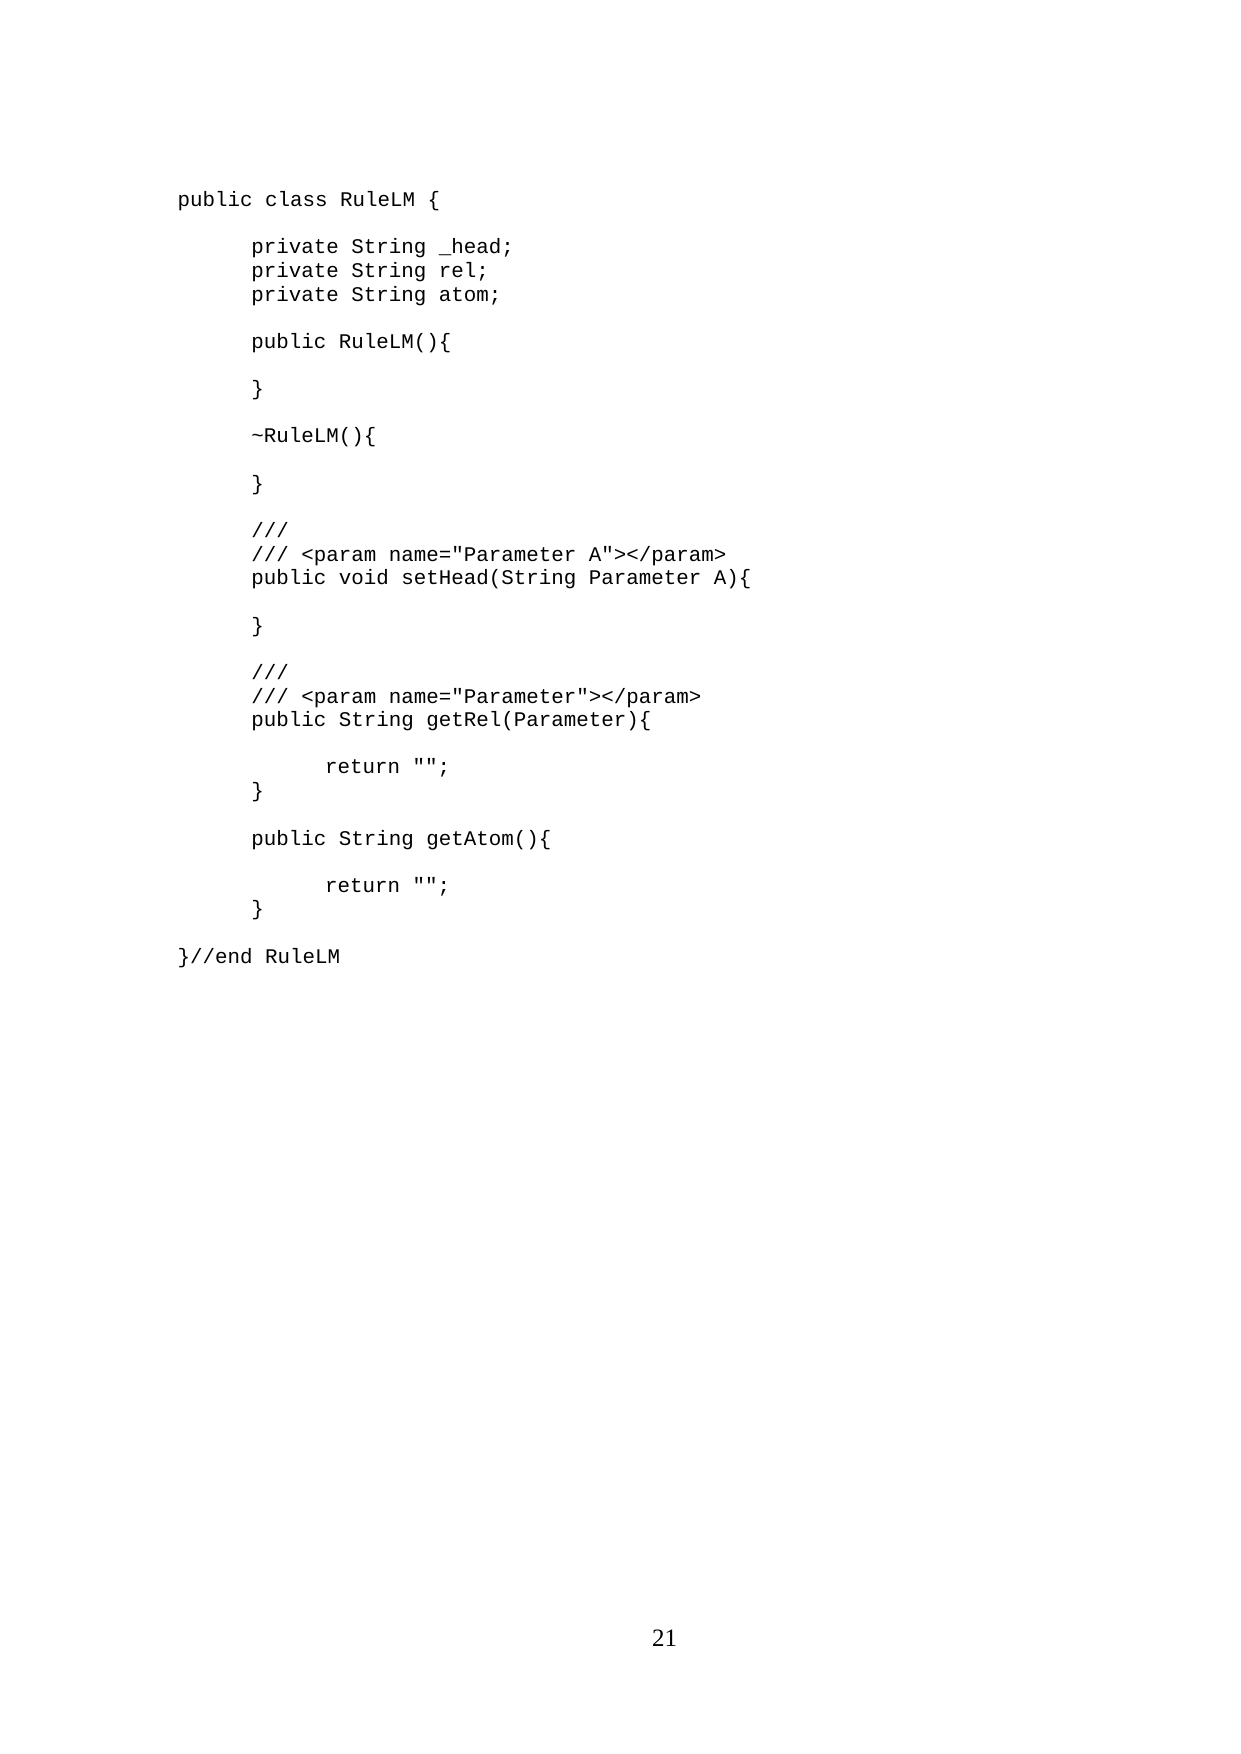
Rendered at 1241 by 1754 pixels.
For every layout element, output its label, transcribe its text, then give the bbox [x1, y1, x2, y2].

text public String getRel(Parameter){ [177, 709, 1152, 733]
text private String _head; [177, 236, 1152, 260]
text private String atom; [177, 284, 1152, 307]
text /// <param name="Parameter A"></param> [177, 544, 1152, 567]
text }//end RuleLM [177, 946, 1152, 969]
text } [177, 473, 1152, 496]
text public RuleLM(){ [177, 331, 1152, 354]
text ~RuleLM(){ [177, 426, 1152, 449]
text private String rel; [177, 260, 1152, 284]
text /// [177, 662, 1152, 686]
text return ""; [177, 757, 1152, 780]
text } [177, 780, 1152, 804]
text } [177, 378, 1152, 402]
text /// [177, 520, 1152, 544]
text } [177, 615, 1152, 638]
text /// <param name="Parameter"></param> [177, 686, 1152, 709]
text return ""; [177, 875, 1152, 898]
text public void setHead(String Parameter A){ [177, 567, 1152, 591]
text public class RuleLM { [177, 189, 1152, 213]
text } [177, 898, 1152, 922]
text public String getAtom(){ [177, 827, 1152, 851]
